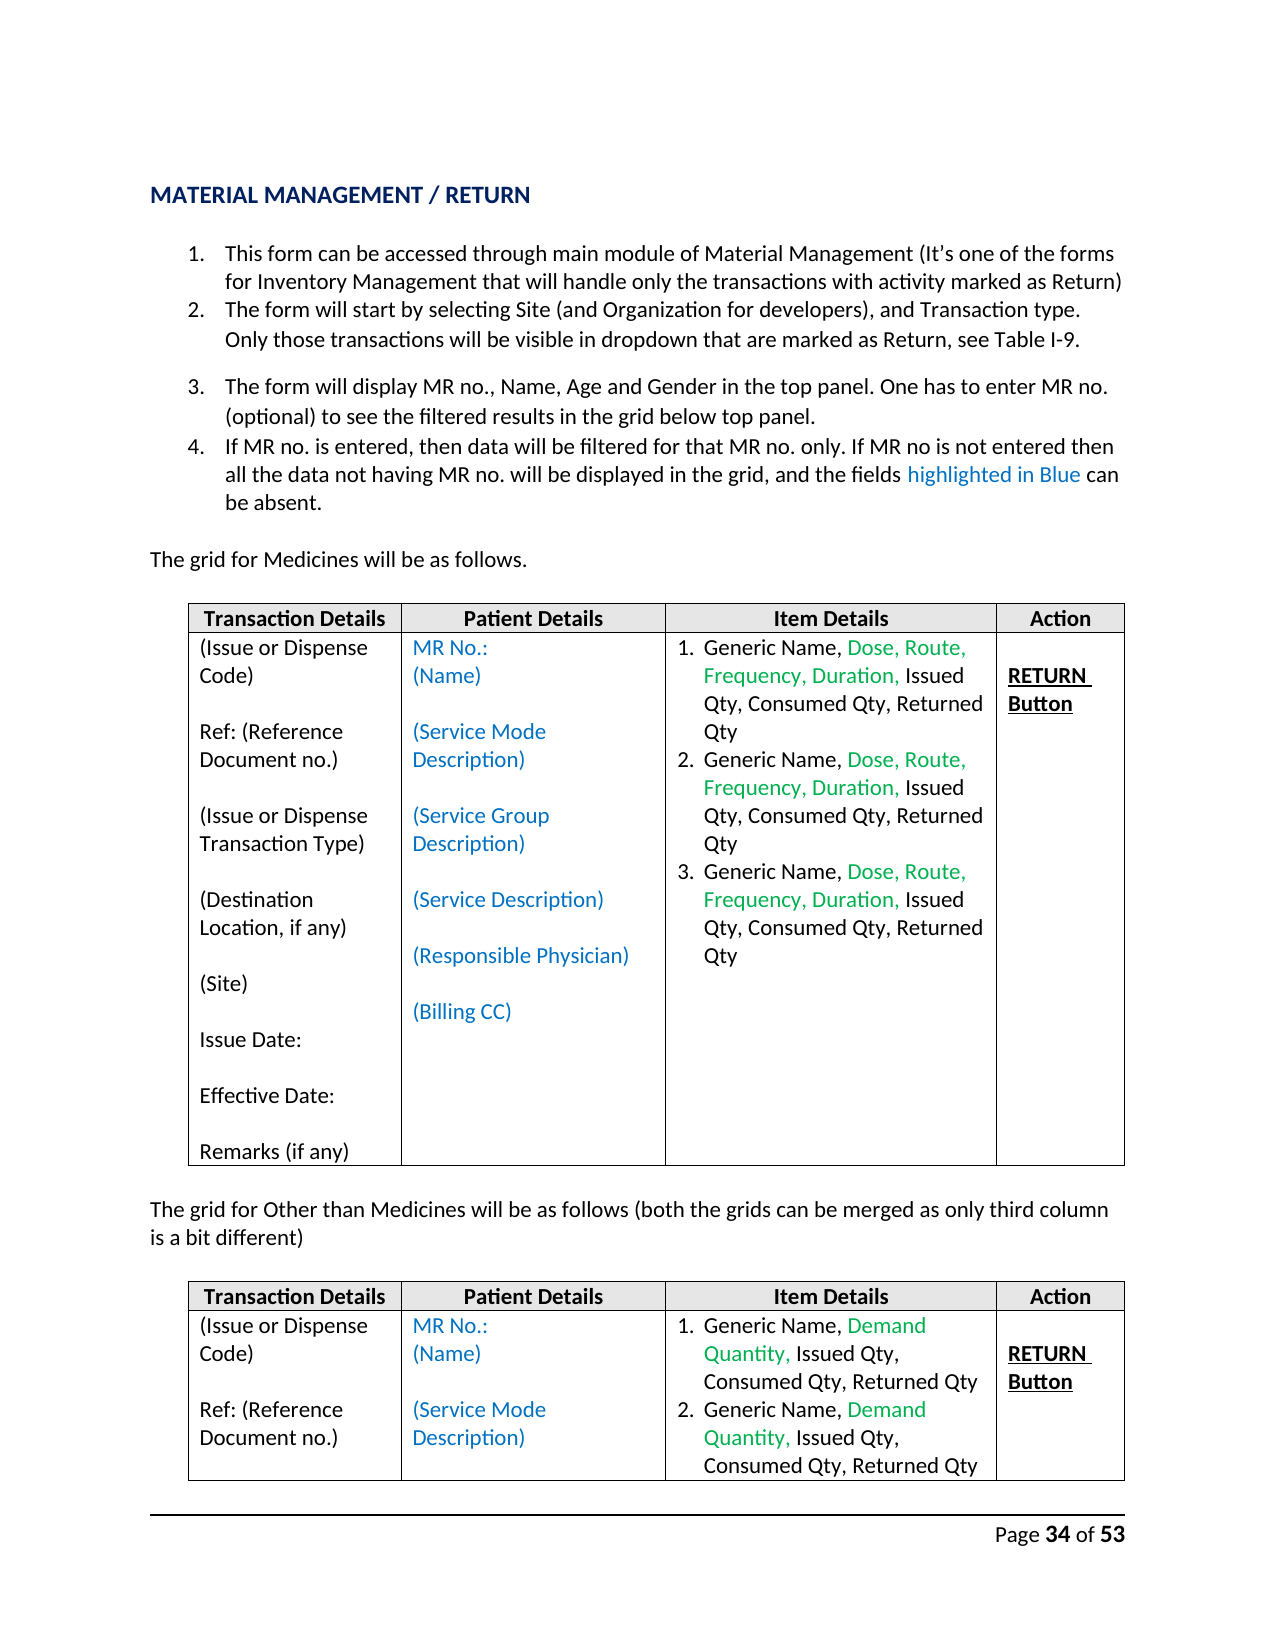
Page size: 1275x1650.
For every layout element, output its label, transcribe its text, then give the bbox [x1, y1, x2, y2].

table_header Action [997, 1282, 1124, 1310]
list If MR no. is entered, then data will be filtered for that MR no. only. If MR no is not entered then all the data not having MR no. will be displayed in the grid, and the fields highlighted in Blue can be absent. [187, 432, 1125, 516]
table_header Patient Details [402, 1282, 665, 1310]
table_cell RETURN Button [997, 1311, 1124, 1480]
table_cell Generic Name, Dose, Route, Frequency, Duration, Issued Qty, Consumed Qty, Returned Qty Generic Name, Dose, Route, Frequency, Duration, Issued Qty, Consumed Qty, Returned Qty Generic Name, Dose, Route, Frequency, Duration, Issued Qty, Consumed Qty, Returned Qty [666, 633, 996, 1165]
list The form will display MR no., Name, Age and Gender in the top panel. One has to enter MR no. (optional) to see the filtered results in the grid below top panel. [187, 372, 1125, 430]
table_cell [402, 1311, 665, 1480]
list The form will start by selecting Site (and Organization for developers), and Transaction type. Only those transactions will be visible in dropdown that are marked as Return, see Table I-9. [187, 295, 1125, 353]
text The grid for Other than Medicines will be as follows (both the grids can be merged as only third column is a bit different) [150, 1196, 1125, 1252]
text The grid for Medicines will be as follows. [150, 546, 1125, 574]
table_cell RETURN Button [997, 633, 1124, 1165]
table_header Transaction Details [189, 1282, 401, 1310]
table_header Item Details [666, 604, 996, 632]
table_header Item Details [666, 1282, 996, 1310]
list This form can be accessed through main module of Material Management (It’s one of the forms for Inventory Management that will handle only the transactions with activity marked as Return) [187, 239, 1125, 295]
text MATERIAL MANAGEMENT / RETURN [150, 179, 1125, 210]
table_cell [666, 1311, 996, 1480]
table_cell MR No.: (Name) (Service Mode Description) (Service Group Description) (Service Description) (Responsible Physician) (Billing CC) [402, 633, 665, 1165]
table_header Transaction Details [189, 604, 401, 632]
table_header Action [997, 604, 1124, 632]
table_header Patient Details [402, 604, 665, 632]
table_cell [189, 1311, 401, 1480]
